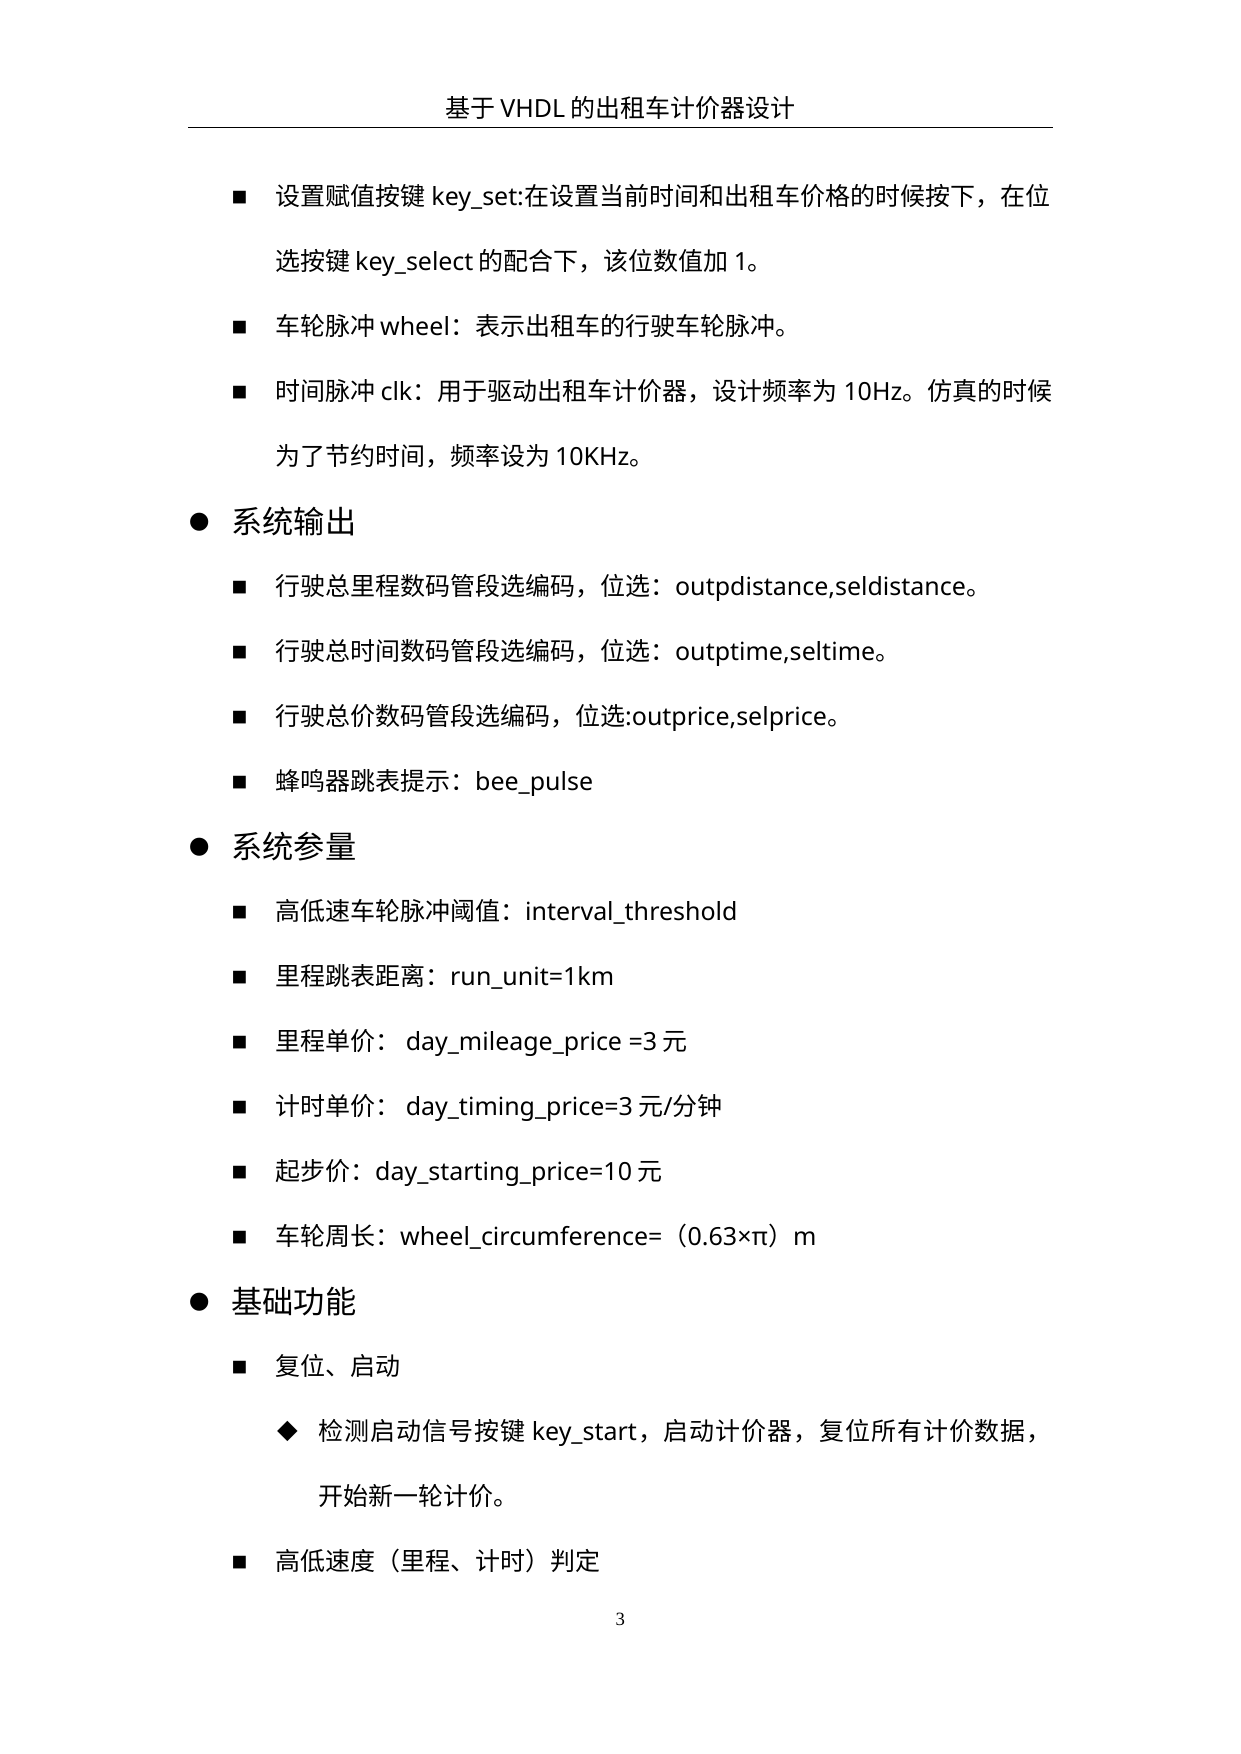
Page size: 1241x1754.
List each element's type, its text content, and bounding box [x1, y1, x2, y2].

list 复位、启动 [231, 1332, 1053, 1397]
list 基础功能 [187, 1267, 1053, 1332]
list 高低速车轮脉冲阈值：interval_threshold [231, 877, 1053, 942]
list 时间脉冲clk：用于驱动出租车计价器，设计频率为10Hz。仿真的时候为了节约时间，频率设为10KHz。 [231, 357, 1053, 487]
list 高低速度（里程、计时）判定 [231, 1527, 1053, 1592]
list 计时单价： day_timing_price=3元/分钟 [231, 1072, 1053, 1137]
list 行驶总里程数码管段选编码，位选：outpdistance,seldistance。 [231, 552, 1053, 617]
list 行驶总价数码管段选编码，位选:outprice,selprice。 [231, 682, 1053, 747]
list 设置赋值按键key_set:在设置当前时间和出租车价格的时候按下，在位选按键key_select的配合下，该位数值加1。 [231, 162, 1053, 292]
list 行驶总时间数码管段选编码，位选：outptime,seltime。 [231, 617, 1053, 682]
list 蜂鸣器跳表提示：bee_pulse [231, 747, 1053, 812]
list 系统参量 [187, 812, 1053, 877]
list 系统输出 [187, 487, 1053, 552]
list 检测启动信号按键key_start，启动计价器，复位所有计价数据，开始新一轮计价。 [275, 1397, 1053, 1527]
list 车轮周长：wheel_circumference=（0.63×π）m [231, 1202, 1053, 1267]
list 里程跳表距离：run_unit=1km [231, 942, 1053, 1007]
list 车轮脉冲wheel：表示出租车的行驶车轮脉冲。 [231, 292, 1053, 357]
list 里程单价： day_mileage_price =3元 [231, 1007, 1053, 1072]
list 起步价：day_starting_price=10元 [231, 1137, 1053, 1202]
